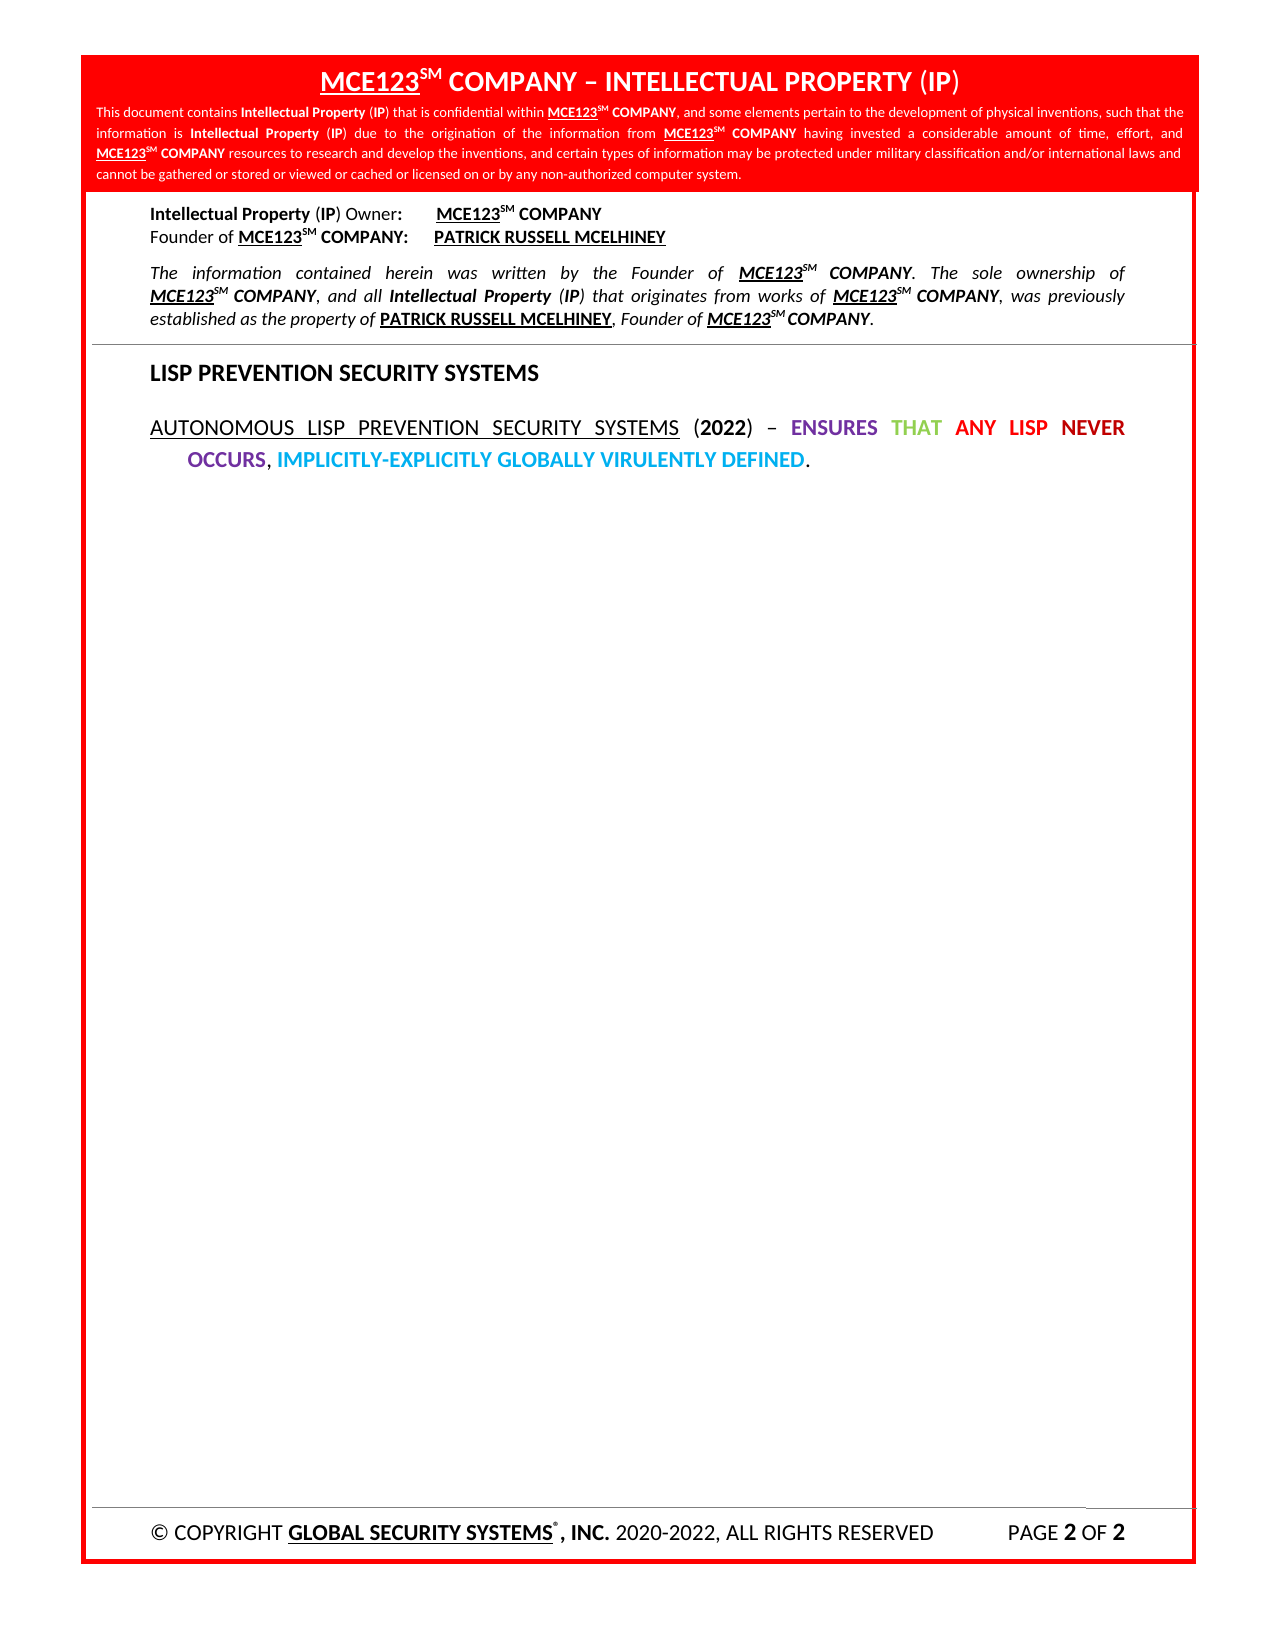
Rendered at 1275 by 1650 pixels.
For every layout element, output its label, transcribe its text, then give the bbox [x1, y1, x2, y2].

text AUTONOMOUS LISP PREVENTION SECURITY SYSTEMS (2022) – ENSURES THAT ANY LISP NEVER OCCURS, IMPLICITLY-EXPLICITLY GLOBALLY VIRULENTLY DEFINED. [150, 413, 1125, 474]
text LISP PREVENTION SECURITY SYSTEMS [150, 358, 1125, 388]
